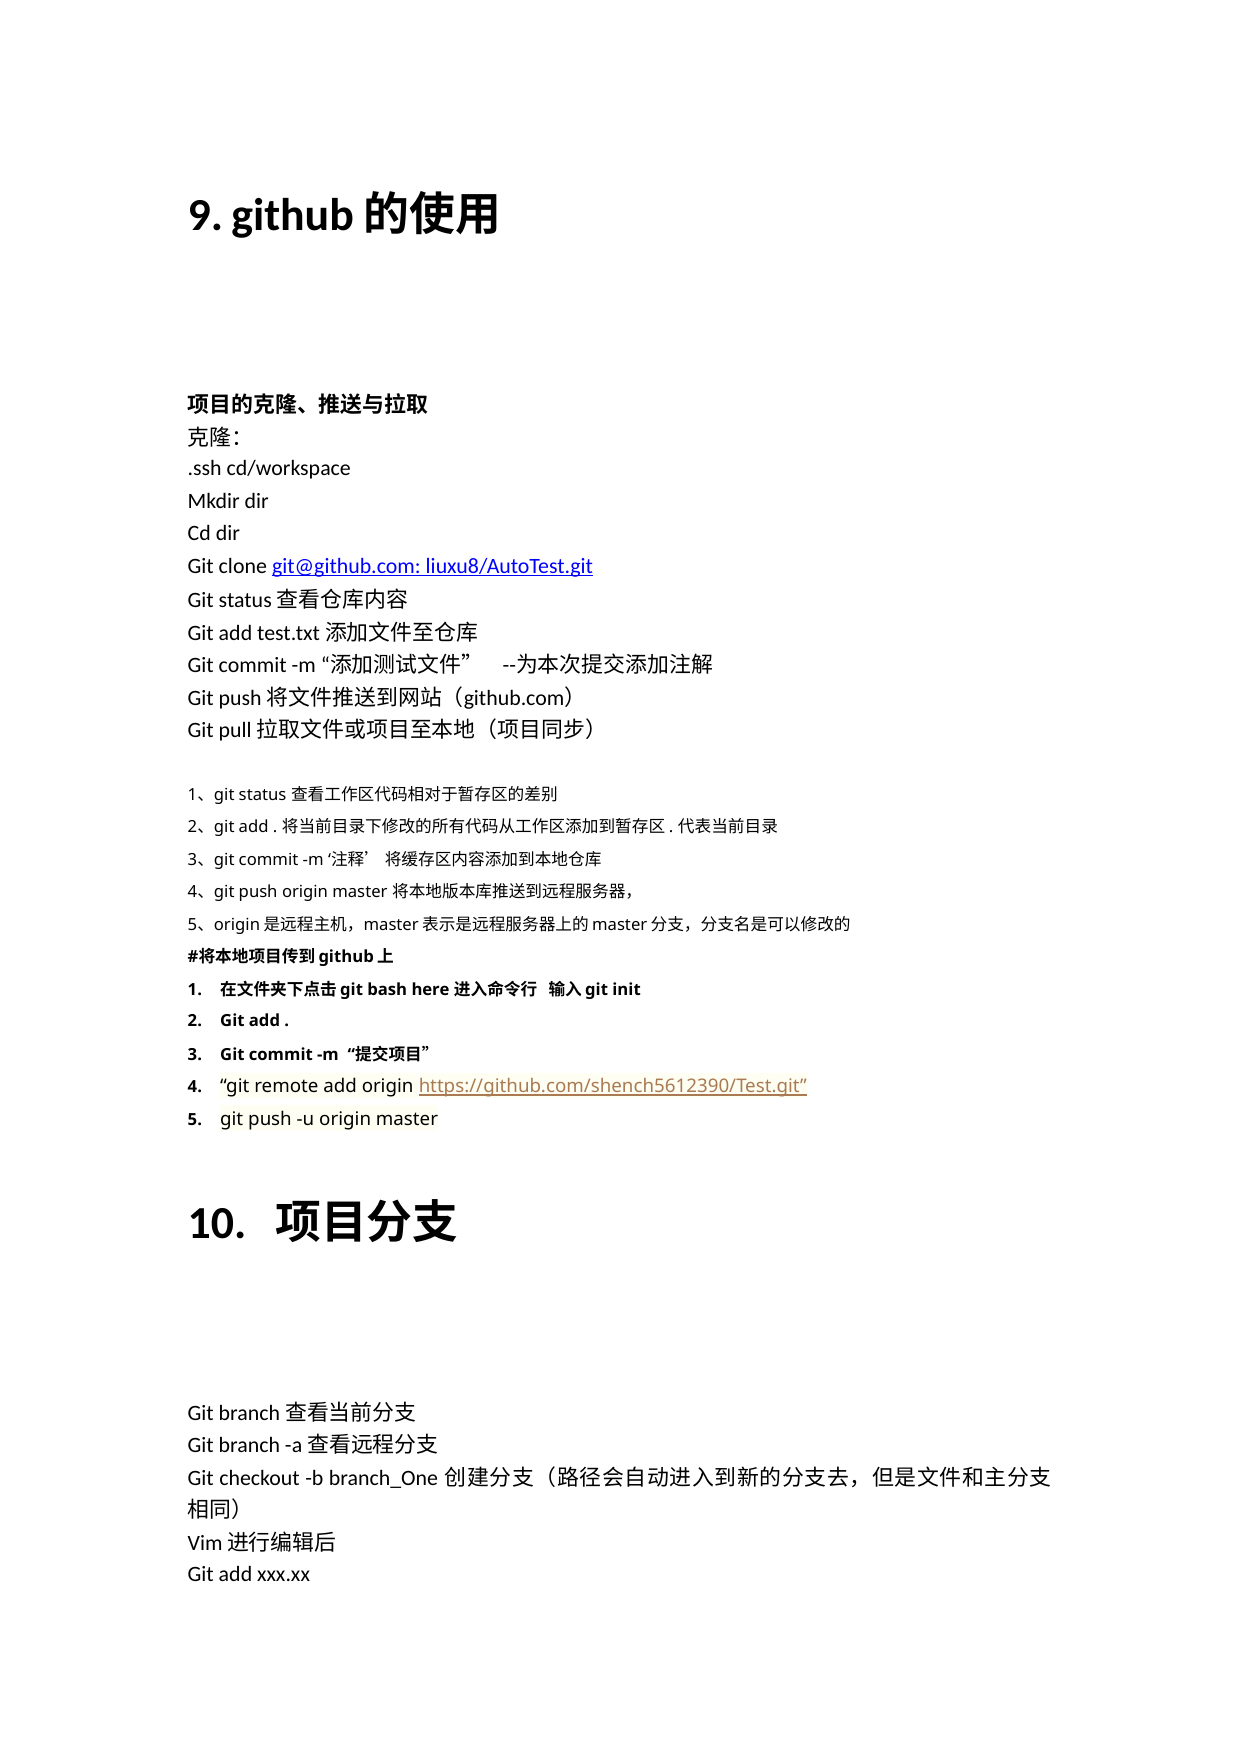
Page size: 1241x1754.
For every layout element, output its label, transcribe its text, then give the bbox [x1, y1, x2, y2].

list 在文件夹下点击git bash here 进入命令行 输入git init [187, 972, 1053, 1004]
list Git status 查看仓库内容 [187, 582, 1053, 614]
list Cd dir [187, 517, 1053, 549]
list Git clone git@github.com: liuxu8/AutoTest.git [187, 549, 1053, 582]
list #将本地项目传到github上 [187, 939, 1053, 972]
subtitle 项目分支 [187, 1169, 1053, 1267]
list .ssh cd/workspace [187, 452, 1053, 484]
subtitle github的使用 [187, 162, 1053, 259]
list 克隆： [187, 419, 1053, 452]
text Git branch 查看当前分支 [187, 1394, 1053, 1427]
list Mkdir dir [187, 484, 1053, 517]
text Vim进行编辑后 [187, 1524, 1053, 1557]
list Git pull 拉取文件或项目至本地（项目同步） [187, 712, 1053, 744]
text Git checkout -b branch_One 创建分支（路径会自动进入到新的分支去，但是文件和主分支相同） [187, 1459, 1053, 1524]
list Git add test.txt 添加文件至仓库 [187, 614, 1053, 647]
list Git commit -m “添加测试文件” --为本次提交添加注解 [187, 647, 1053, 679]
text Git add xxx.xx [187, 1557, 1053, 1589]
list Git push 将文件推送到网站（github.com） [187, 679, 1053, 712]
list 项目的克隆、推送与拉取 [187, 387, 1053, 419]
list “git remote add origin https://github.com/shench5612390/Test.git” [187, 1069, 1053, 1102]
list Git add . [187, 1004, 1053, 1037]
list Git commit -m “提交项目” [187, 1037, 1053, 1069]
list git push -u origin master [187, 1102, 1053, 1134]
text Git branch -a 查看远程分支 [187, 1427, 1053, 1459]
list git status 查看工作区代码相对于暂存区的差别 2、git add . 将当前目录下修改的所有代码从工作区添加到暂存区 . 代表当前目录 3、git commit -m ‘注释’ 将缓存区内容添加到本地仓库 4、git push origin master 将本地版本库推送到远程服务器， 5、origin是远程主机，master表示是远程服务器上的master分支，分支名是可以修改的 [187, 777, 1053, 939]
